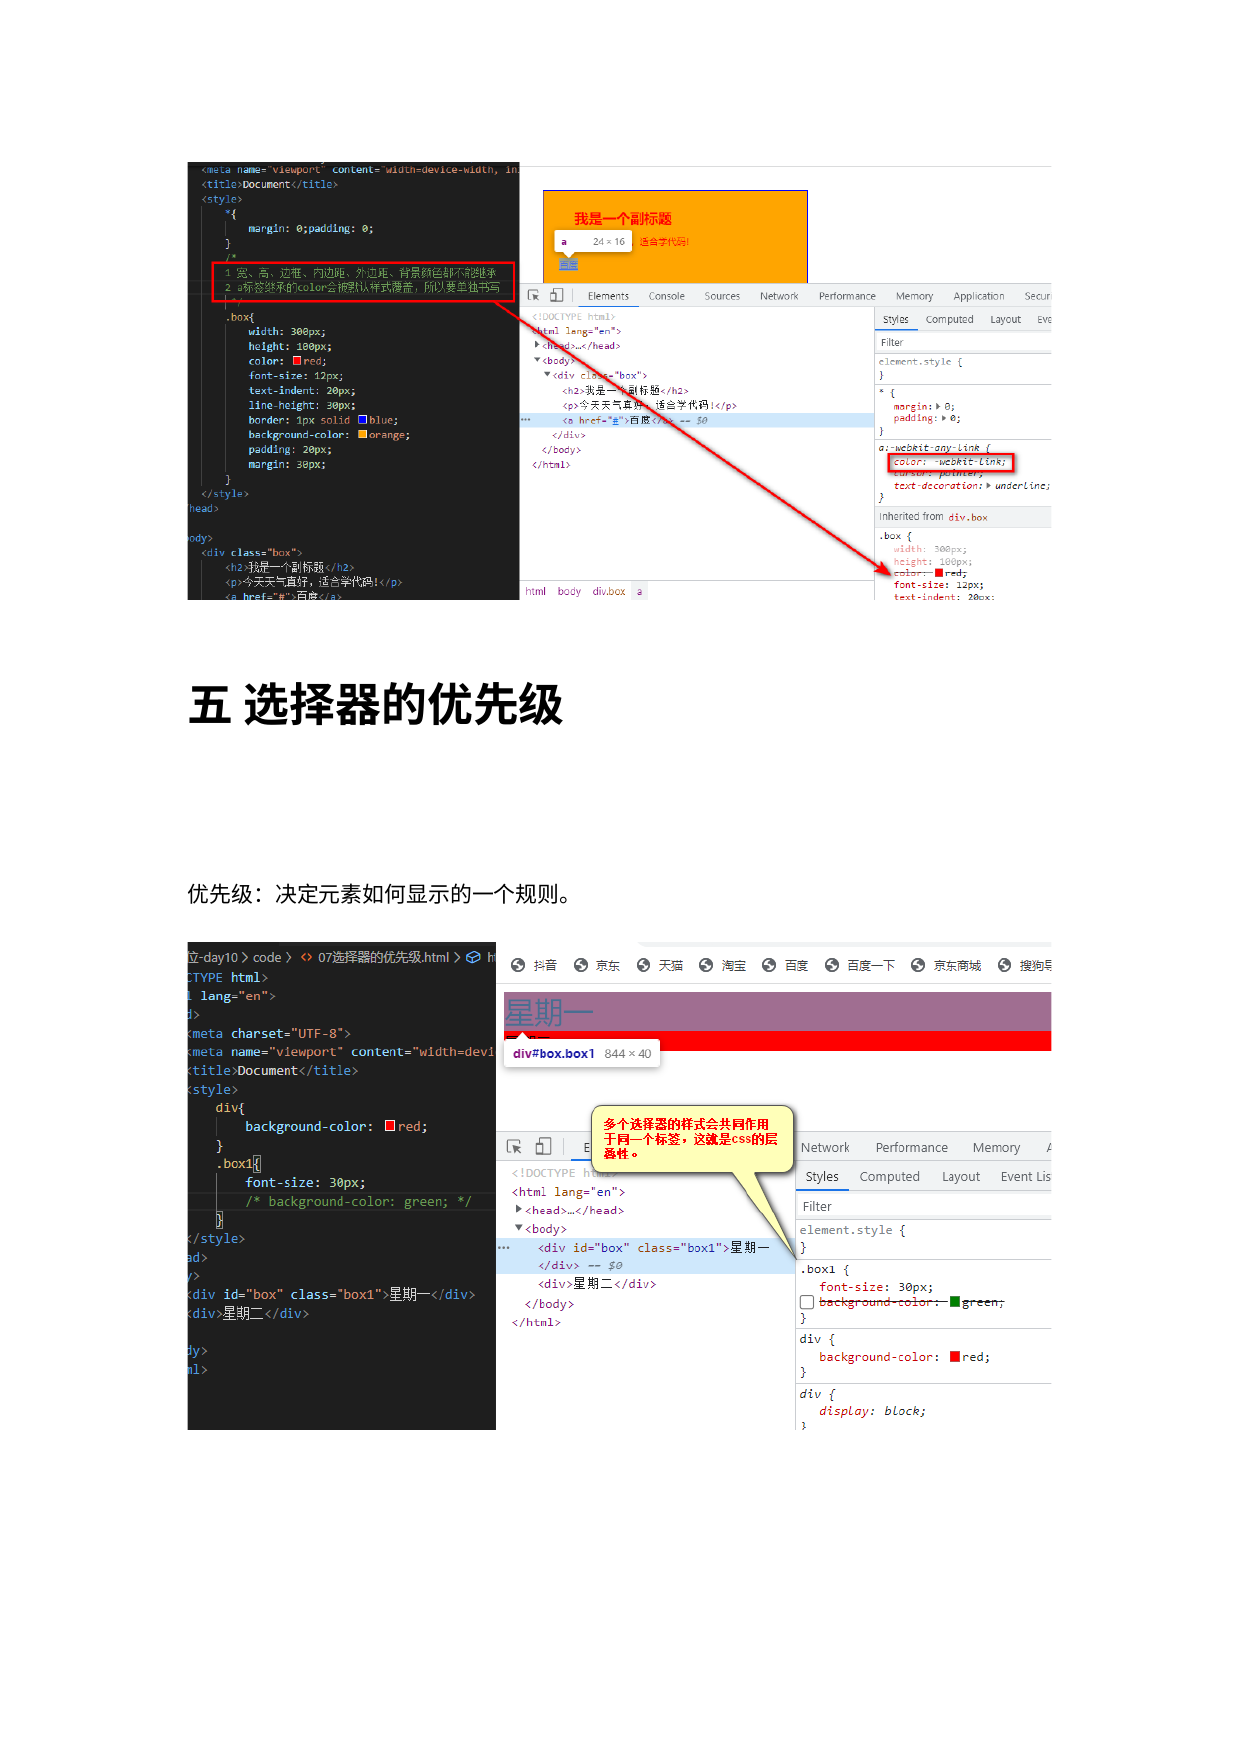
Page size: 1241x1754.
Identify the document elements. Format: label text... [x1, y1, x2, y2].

picture [187, 942, 1052, 1430]
picture [187, 162, 1052, 600]
subtitle 五 选择器的优先级 [187, 652, 1053, 750]
text 优先级：决定元素如何显示的一个规则。 [187, 877, 1053, 909]
